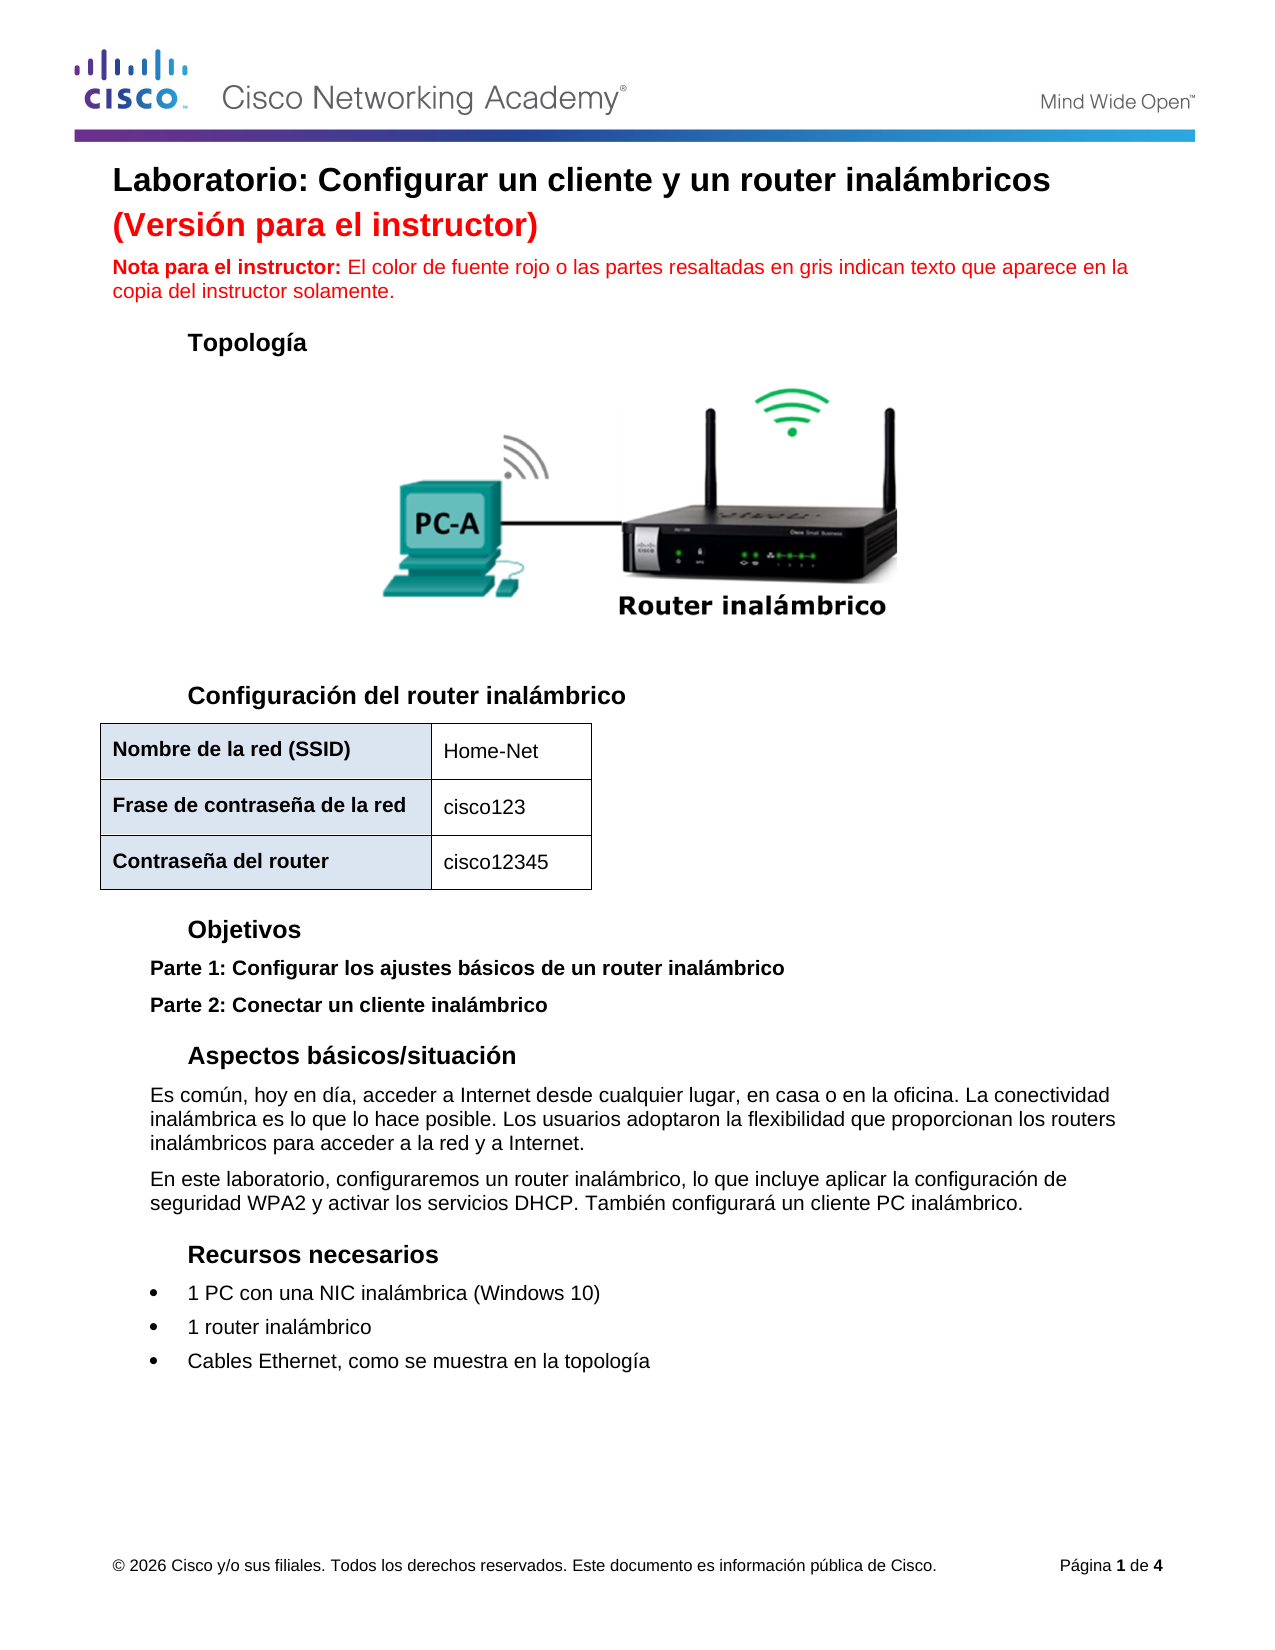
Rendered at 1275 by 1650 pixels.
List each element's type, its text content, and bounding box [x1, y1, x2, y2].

table_header Nombre de la red (SSID) [101, 724, 431, 778]
text Recursos necesarios [112, 1240, 1162, 1269]
text Parte 1: Configurar los ajustes básicos de un router inalámbrico [150, 956, 1162, 980]
text Es común, hoy en día, acceder a Internet desde cualquier lugar, en casa o en la oficina. La conectividad inalámbrica es lo que lo hace posible. Los usuarios adoptaron la flexibilidad que proporcionan los routers inalámbricos para acceder a la red y a Internet. [150, 1083, 1162, 1154]
text Nota para el instructor: El color de fuente rojo o las partes resaltadas en gris indican texto que aparece en la copia del instructor solamente. [112, 255, 1162, 303]
text 1 router inalámbrico [150, 1315, 1162, 1339]
table_cell cisco123 [432, 780, 591, 834]
text En este laboratorio, configuraremos un router inalámbrico, lo que incluye aplicar la configuración de seguridad WPA2 y activar los servicios DHCP. También configurará un cliente PC inalámbrico. [150, 1167, 1162, 1215]
table_cell Contraseña del router [101, 836, 431, 889]
title Laboratorio: Configurar un cliente y un router inalámbricos (Versión para el instructor) [112, 160, 1162, 243]
text Topología [112, 328, 1162, 357]
table_cell cisco12345 [432, 836, 591, 889]
text Cables Ethernet, como se muestra en la topología [150, 1349, 1162, 1373]
text Objetivos [112, 915, 1162, 943]
text Parte 2: Conectar un cliente inalámbrico [150, 992, 1162, 1016]
text Configuración del router inalámbrico [112, 681, 1162, 710]
table_header Home-Net [432, 724, 591, 778]
table_cell Frase de contraseña de la red [101, 780, 431, 834]
text 1 PC con una NIC inalámbrica (Windows 10) [150, 1281, 1162, 1305]
picture [0, 30, 1273, 142]
picture [378, 381, 898, 653]
text Aspectos básicos/situación [112, 1041, 1162, 1070]
